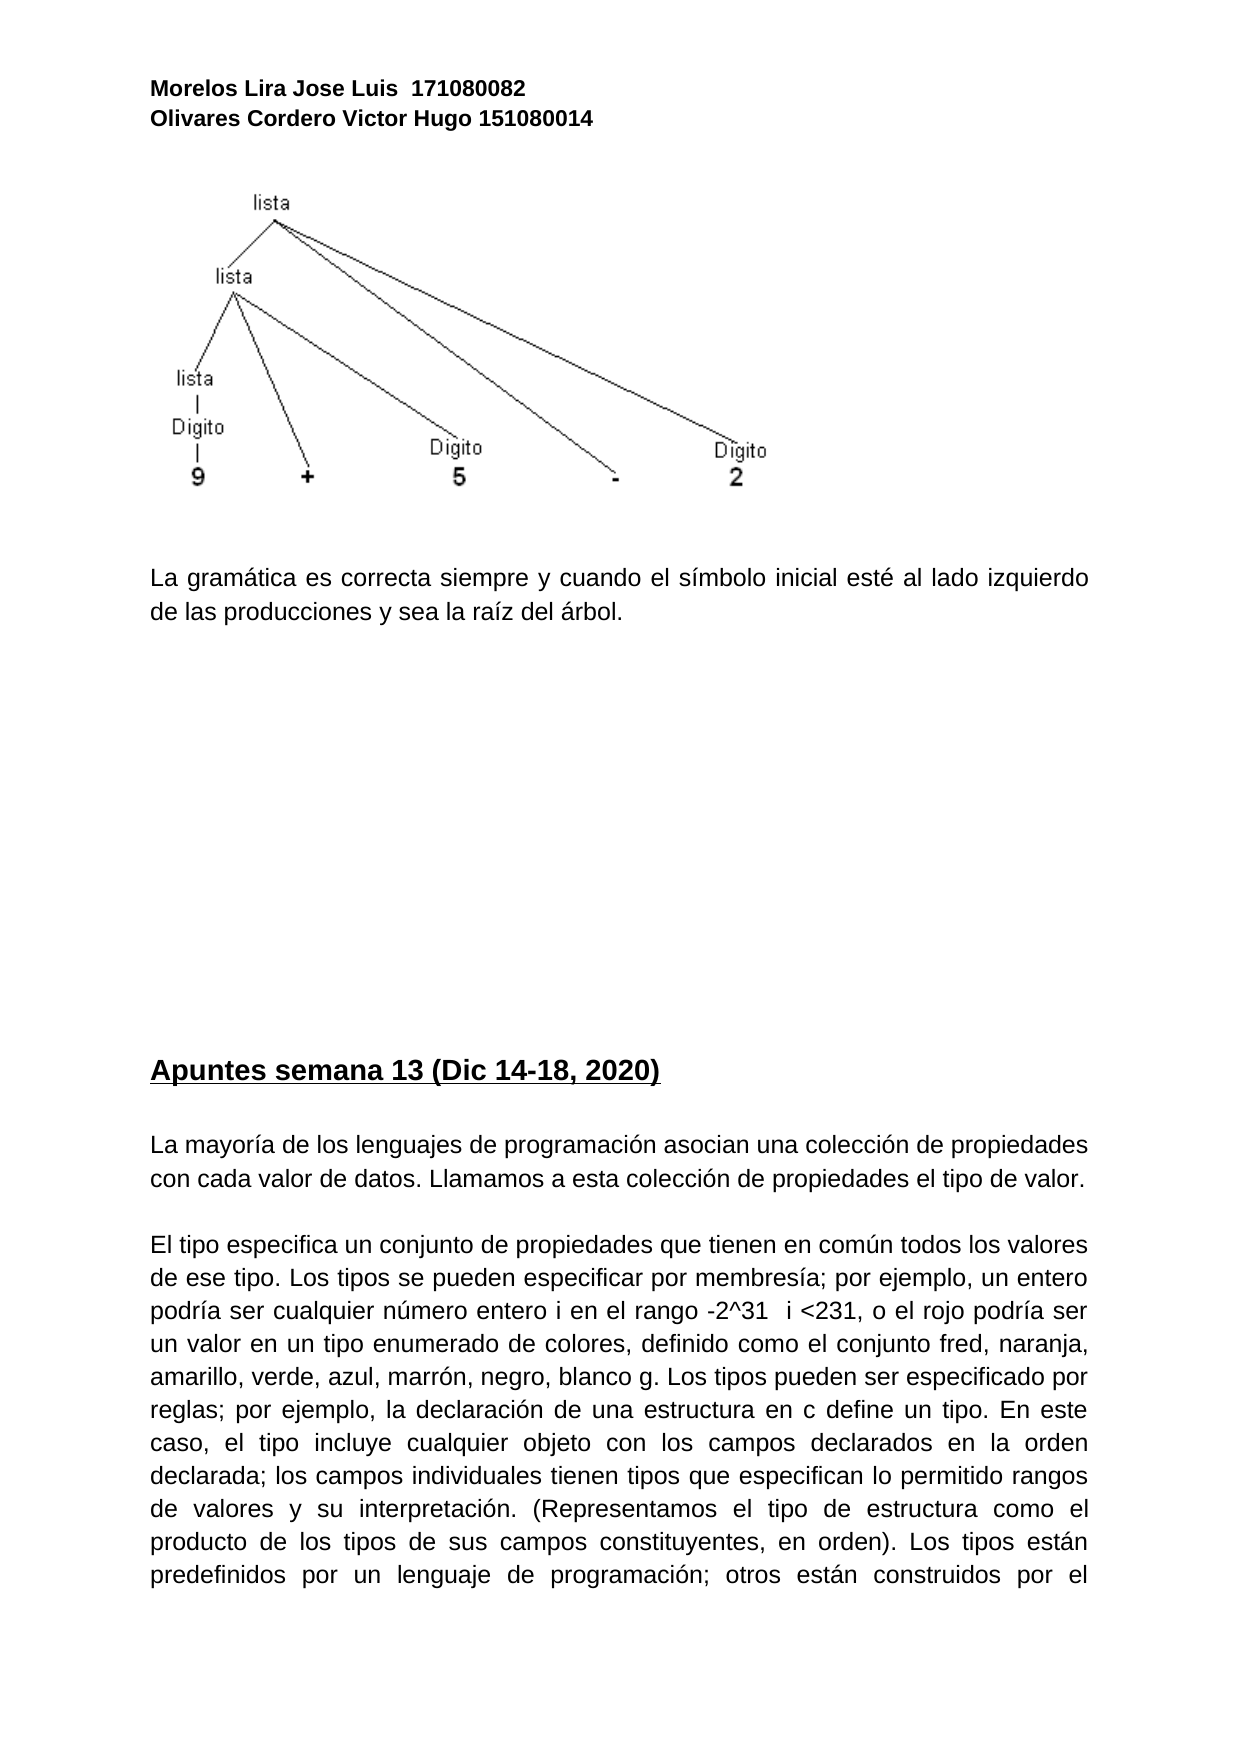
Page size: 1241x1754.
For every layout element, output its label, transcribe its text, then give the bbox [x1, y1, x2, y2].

text La mayoría de los lenguajes de programación asocian una colección de propiedades con cada valor de datos. Llamamos a esta colección de propiedades el tipo de valor. [150, 1131, 1090, 1192]
text La gramática es correcta siempre y cuando el símbolo inicial esté al lado izquierdo de las producciones y sea la raíz del árbol. [150, 563, 1090, 625]
picture [150, 150, 777, 527]
text Apuntes semana 13 (Dic 14-18, 2020) [150, 1053, 1090, 1087]
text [150, 1229, 1090, 1588]
